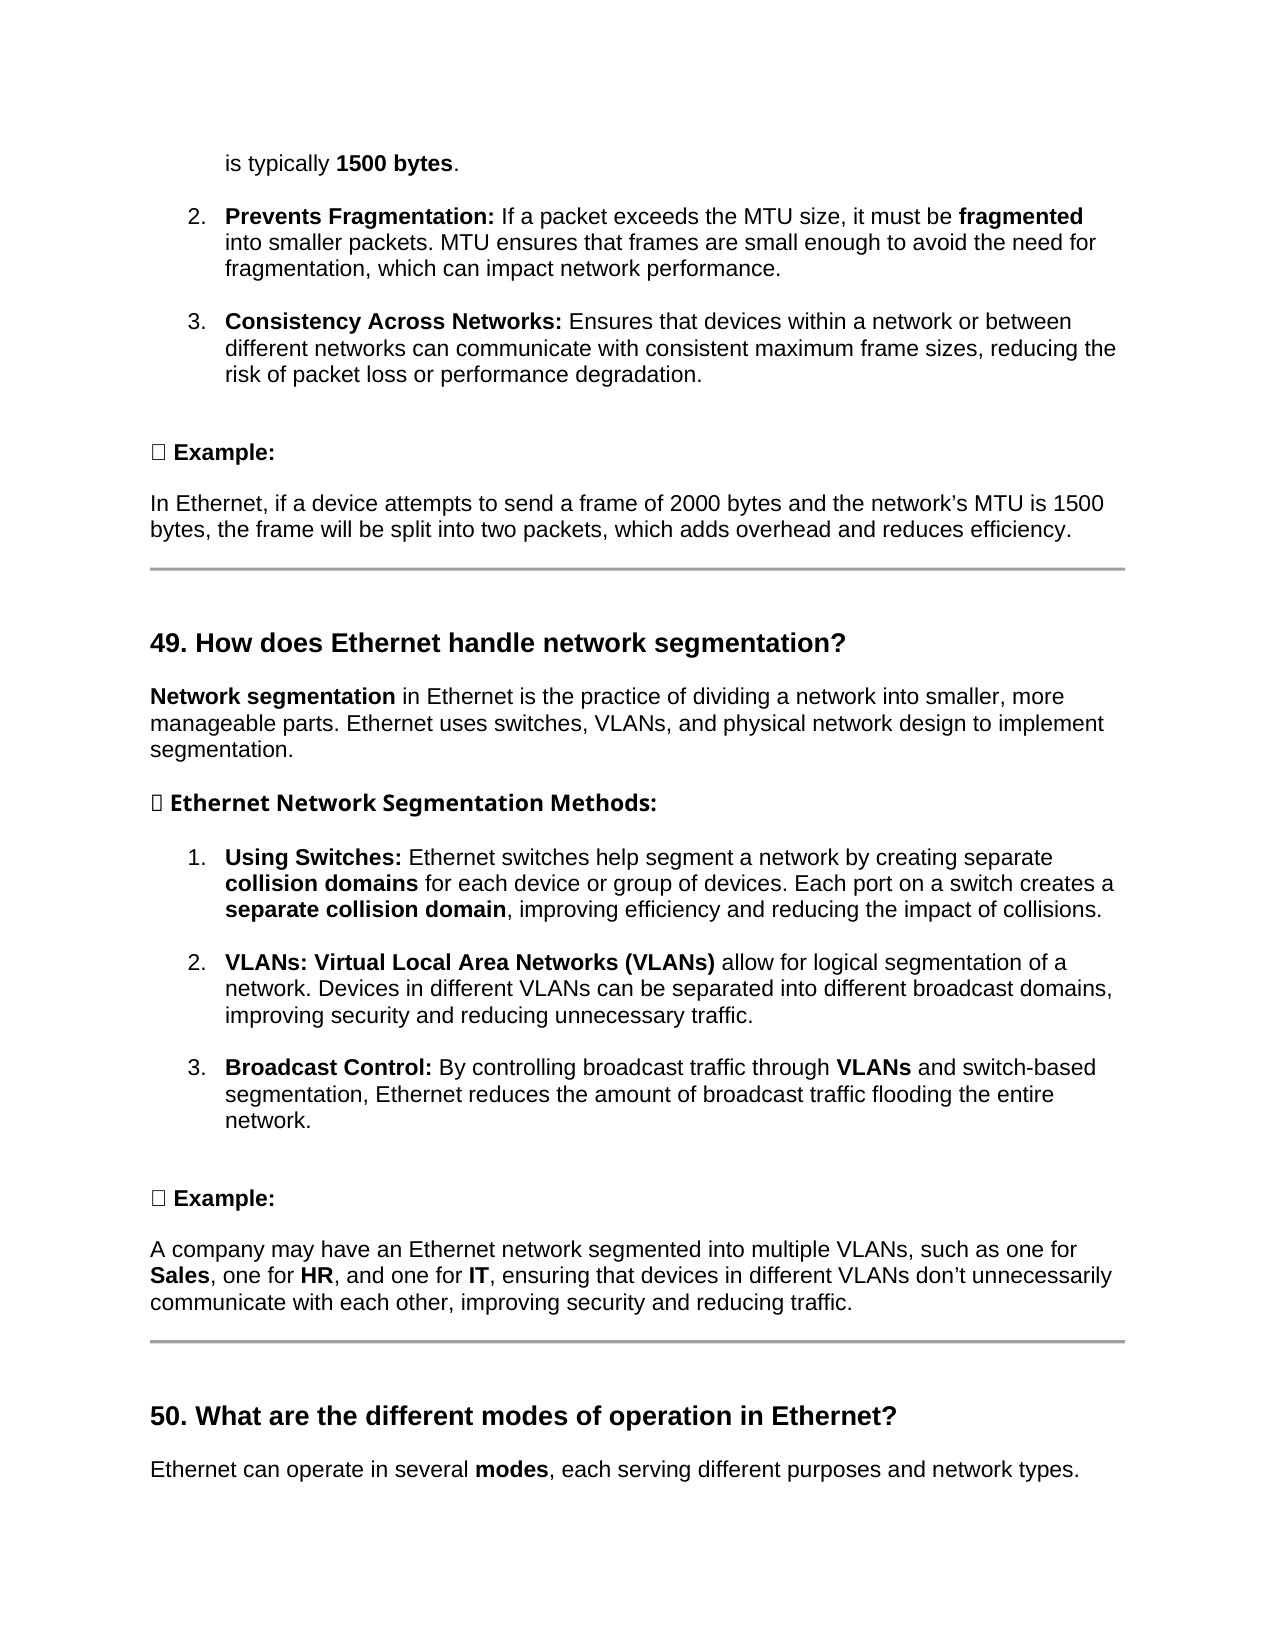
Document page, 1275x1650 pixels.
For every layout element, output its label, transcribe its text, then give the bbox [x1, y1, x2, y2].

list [187, 150, 1125, 203]
text A company may have an Ethernet network segmented into multiple VLANs, such as one for Sales, one for HR, and one for IT, ensuring that devices in different VLANs don’t unnecessarily communicate with each other, improving security and reducing traffic. [150, 1236, 1125, 1315]
text In Ethernet, if a device attempts to send a frame of 2000 bytes and the network’s MTU is 1500 bytes, the frame will be split into two packets, which adds overhead and reduces efficiency. [150, 490, 1125, 543]
subtitle 49. How does Ethernet handle network segmentation? [150, 627, 1125, 658]
list Consistency Across Networks: Ensures that devices within a network or between different networks can communicate with consistent maximum frame sizes, reducing the risk of packet loss or performance degradation. [187, 308, 1125, 413]
list Using Switches: Ethernet switches help segment a network by creating separate collision domains for each device or group of devices. Each port on a switch creates a separate collision domain, improving efficiency and reducing the impact of collisions. [187, 843, 1125, 949]
list Broadcast Control: By controlling broadcast traffic through VLANs and switch-based segmentation, Ethernet reduces the amount of broadcast traffic flooding the entire network. [187, 1054, 1125, 1160]
subtitle ✅ Ethernet Network Segmentation Methods: [150, 787, 1125, 818]
subtitle 🧠 Example: [150, 1185, 1125, 1211]
text Network segmentation in Ethernet is the practice of dividing a network into smaller, more manageable parts. Ethernet uses switches, VLANs, and physical network design to implement segmentation. [150, 683, 1125, 762]
list VLANs: Virtual Local Area Networks (VLANs) allow for logical segmentation of a network. Devices in different VLANs can be separated into different broadcast domains, improving security and reducing unnecessary traffic. [187, 949, 1125, 1054]
list Prevents Fragmentation: If a packet exceeds the MTU size, it must be fragmented into smaller packets. MTU ensures that frames are small enough to avoid the need for fragmentation, which can impact network performance. [187, 203, 1125, 308]
subtitle 🧠 Example: [150, 438, 1125, 465]
subtitle 50. What are the different modes of operation in Ethernet? [150, 1399, 1125, 1431]
text Ethernet can operate in several modes, each serving different purposes and network types. [150, 1456, 1125, 1482]
